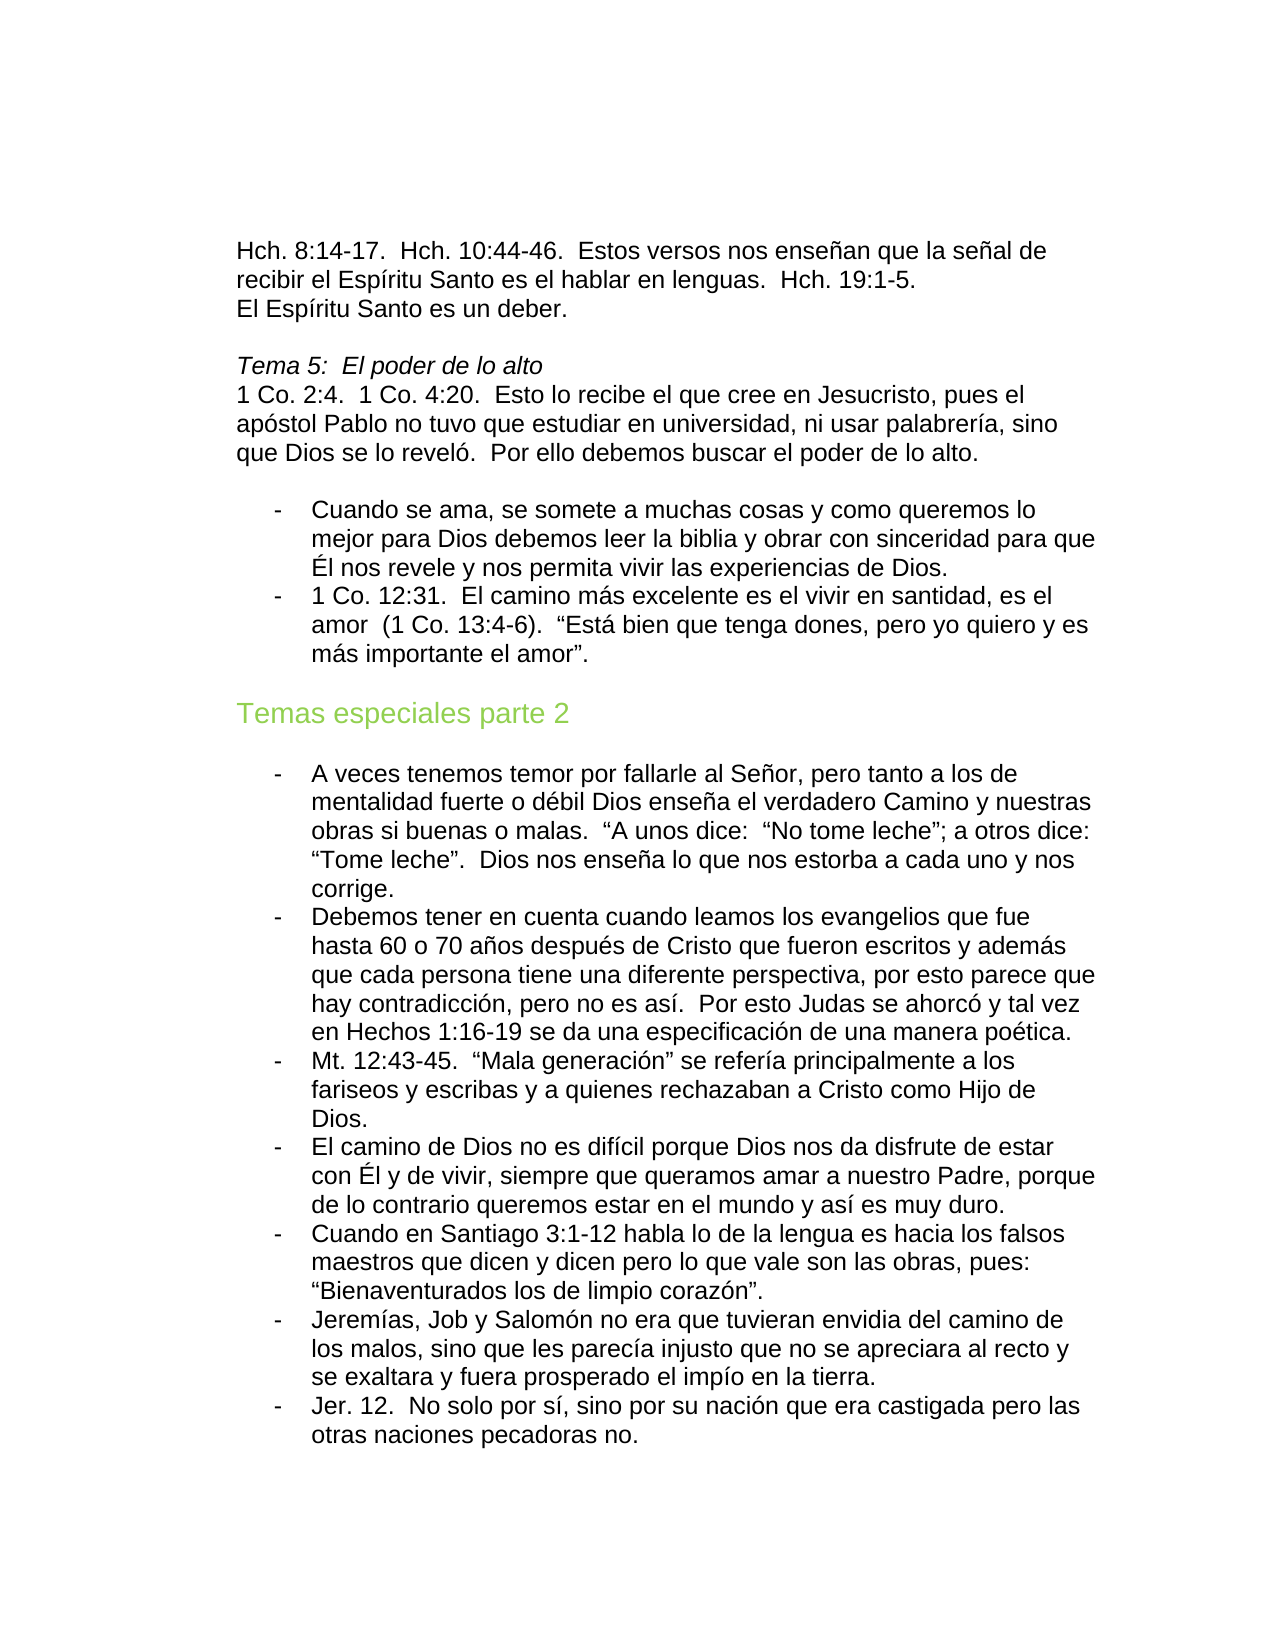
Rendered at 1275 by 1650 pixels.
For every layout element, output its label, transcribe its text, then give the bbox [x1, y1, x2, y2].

text Temas especiales parte 2 [236, 696, 1098, 730]
text Hch. 8:14-17. Hch. 10:44-46. Estos versos nos enseñan que la señal de recibir el Espíritu Santo es el hablar en lenguas. Hch. 19:1-5. [236, 236, 1098, 294]
text 1 Co. 2:4. 1 Co. 4:20. Esto lo recibe el que cree en Jesucristo, pues el apóstol Pablo no tuvo que estudiar en universidad, ni usar palabrería, sino que Dios se lo reveló. Por ello debemos buscar el poder de lo alto. [236, 380, 1098, 466]
text El Espíritu Santo es un deber. [236, 294, 1098, 322]
list Mt. 12:43-45. “Mala generación” se refería principalmente a los fariseos y escribas y a quienes rechazaban a Cristo como Hijo de Dios. [274, 1046, 1098, 1132]
list Jer. 12. No solo por sí, sino por su nación que era castigada pero las otras naciones pecadoras no. [274, 1391, 1098, 1448]
text Tema 5: El poder de lo alto [236, 351, 1098, 380]
list Cuando se ama, se somete a muchas cosas y como queremos lo mejor para Dios debemos leer la biblia y obrar con sinceridad para que Él nos revele y nos permita vivir las experiencias de Dios. [274, 495, 1098, 581]
list Debemos tener en cuenta cuando leamos los evangelios que fue hasta 60 o 70 años después de Cristo que fueron escritos y además que cada persona tiene una diferente perspectiva, por esto parece que hay contradicción, pero no es así. Por esto Judas se ahorcó y tal vez en Hechos 1:16-19 se da una especificación de una manera poética. [274, 902, 1098, 1046]
list El camino de Dios no es difícil porque Dios nos da disfrute de estar con Él y de vivir, siempre que queramos amar a nuestro Padre, porque de lo contrario queremos estar en el mundo y así es muy duro. [274, 1132, 1098, 1218]
list Jeremías, Job y Salomón no era que tuvieran envidia del camino de los malos, sino que les parecía injusto que no se apreciara al recto y se exaltara y fuera prosperado el impío en la tierra. [274, 1305, 1098, 1391]
list Cuando en Santiago 3:1-12 habla lo de la lengua es hacia los falsos maestros que dicen y dicen pero lo que vale son las obras, pues: “Bienaventurados los de limpio corazón”. [274, 1218, 1098, 1305]
list 1 Co. 12:31. El camino más excelente es el vivir en santidad, es el amor (1 Co. 13:4-6). “Está bien que tenga dones, pero yo quiero y es más importante el amor”. [274, 581, 1098, 667]
list A veces tenemos temor por fallarle al Señor, pero tanto a los de mentalidad fuerte o débil Dios enseña el verdadero Camino y nuestras obras si buenas o malas. “A unos dice: “No tome leche”; a otros dice: “Tome leche”. Dios nos enseña lo que nos estorba a cada uno y nos corrige. [274, 758, 1098, 902]
